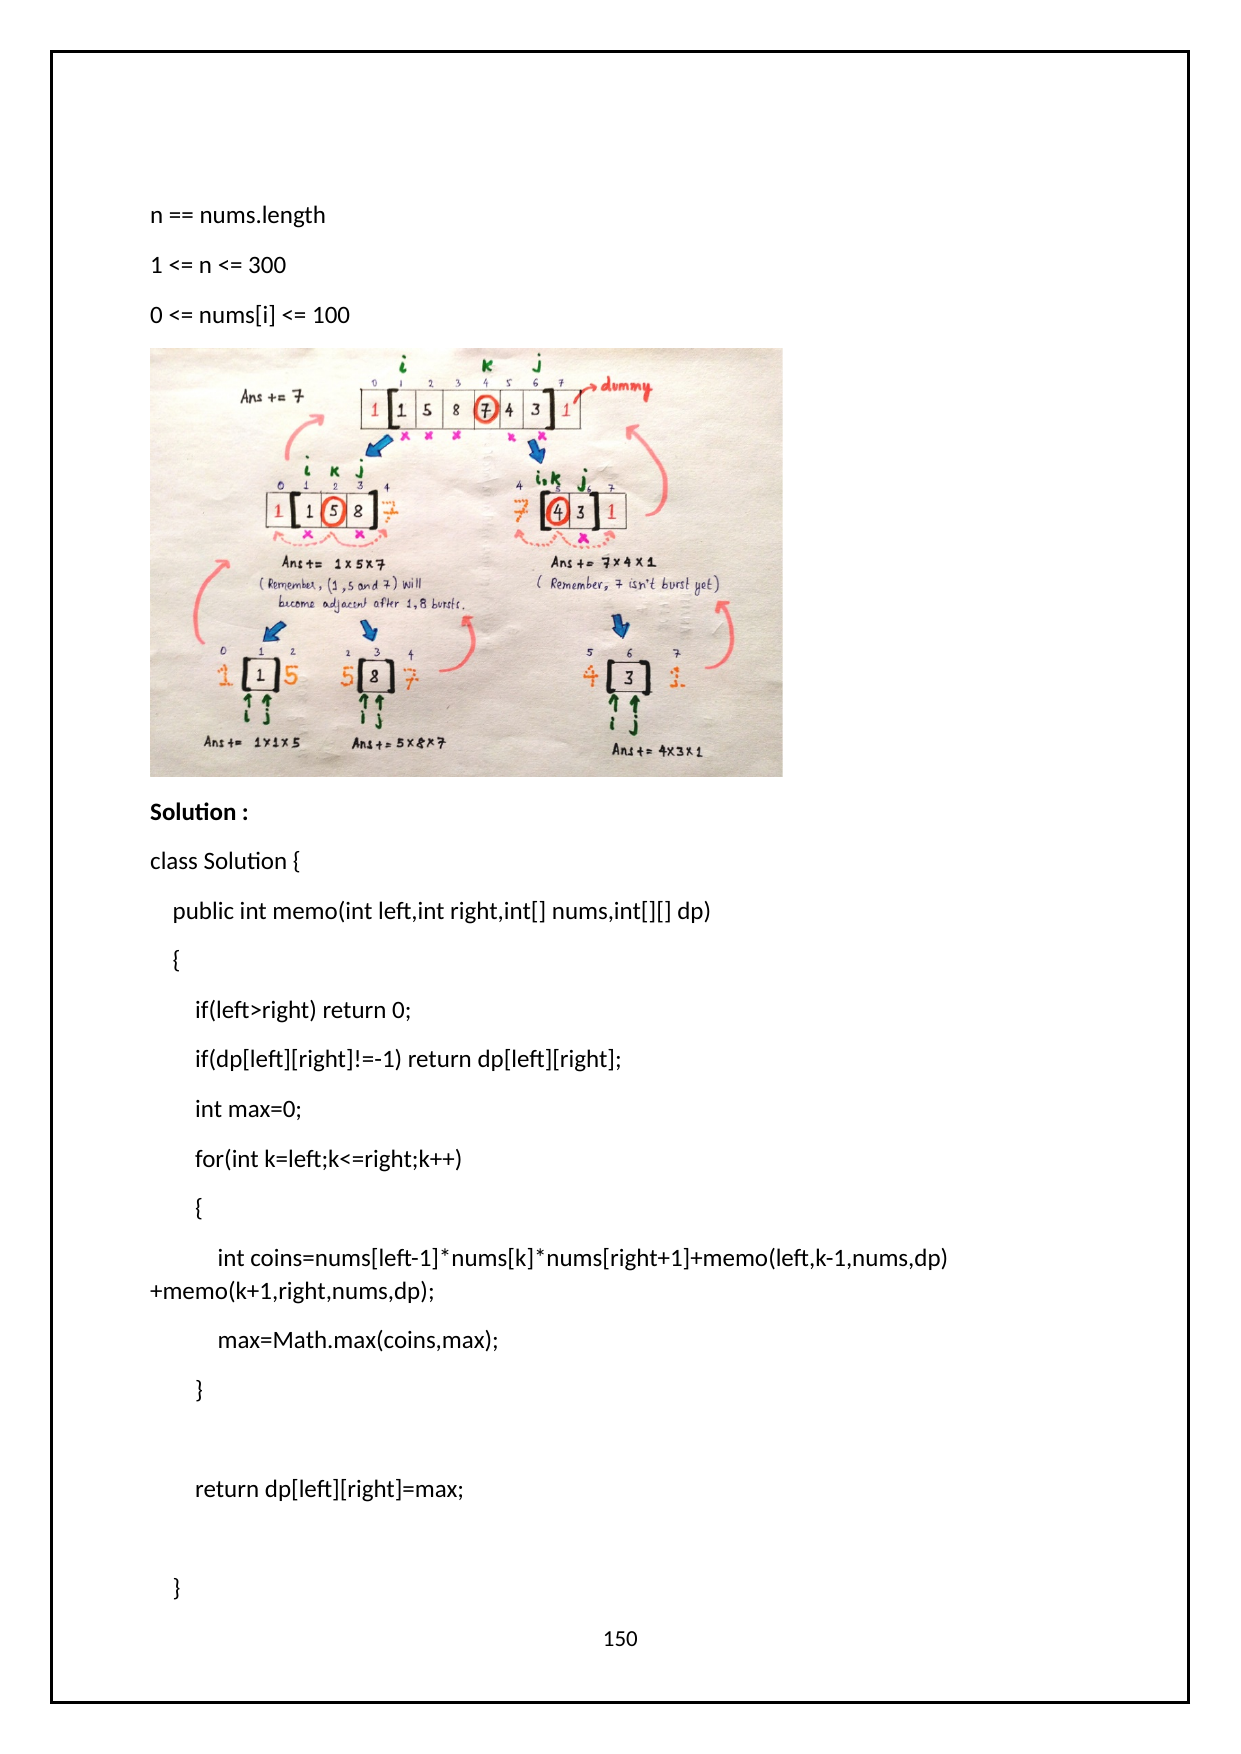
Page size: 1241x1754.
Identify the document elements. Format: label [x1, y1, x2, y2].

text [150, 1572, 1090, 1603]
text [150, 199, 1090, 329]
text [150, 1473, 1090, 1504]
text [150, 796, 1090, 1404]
picture [150, 348, 783, 777]
